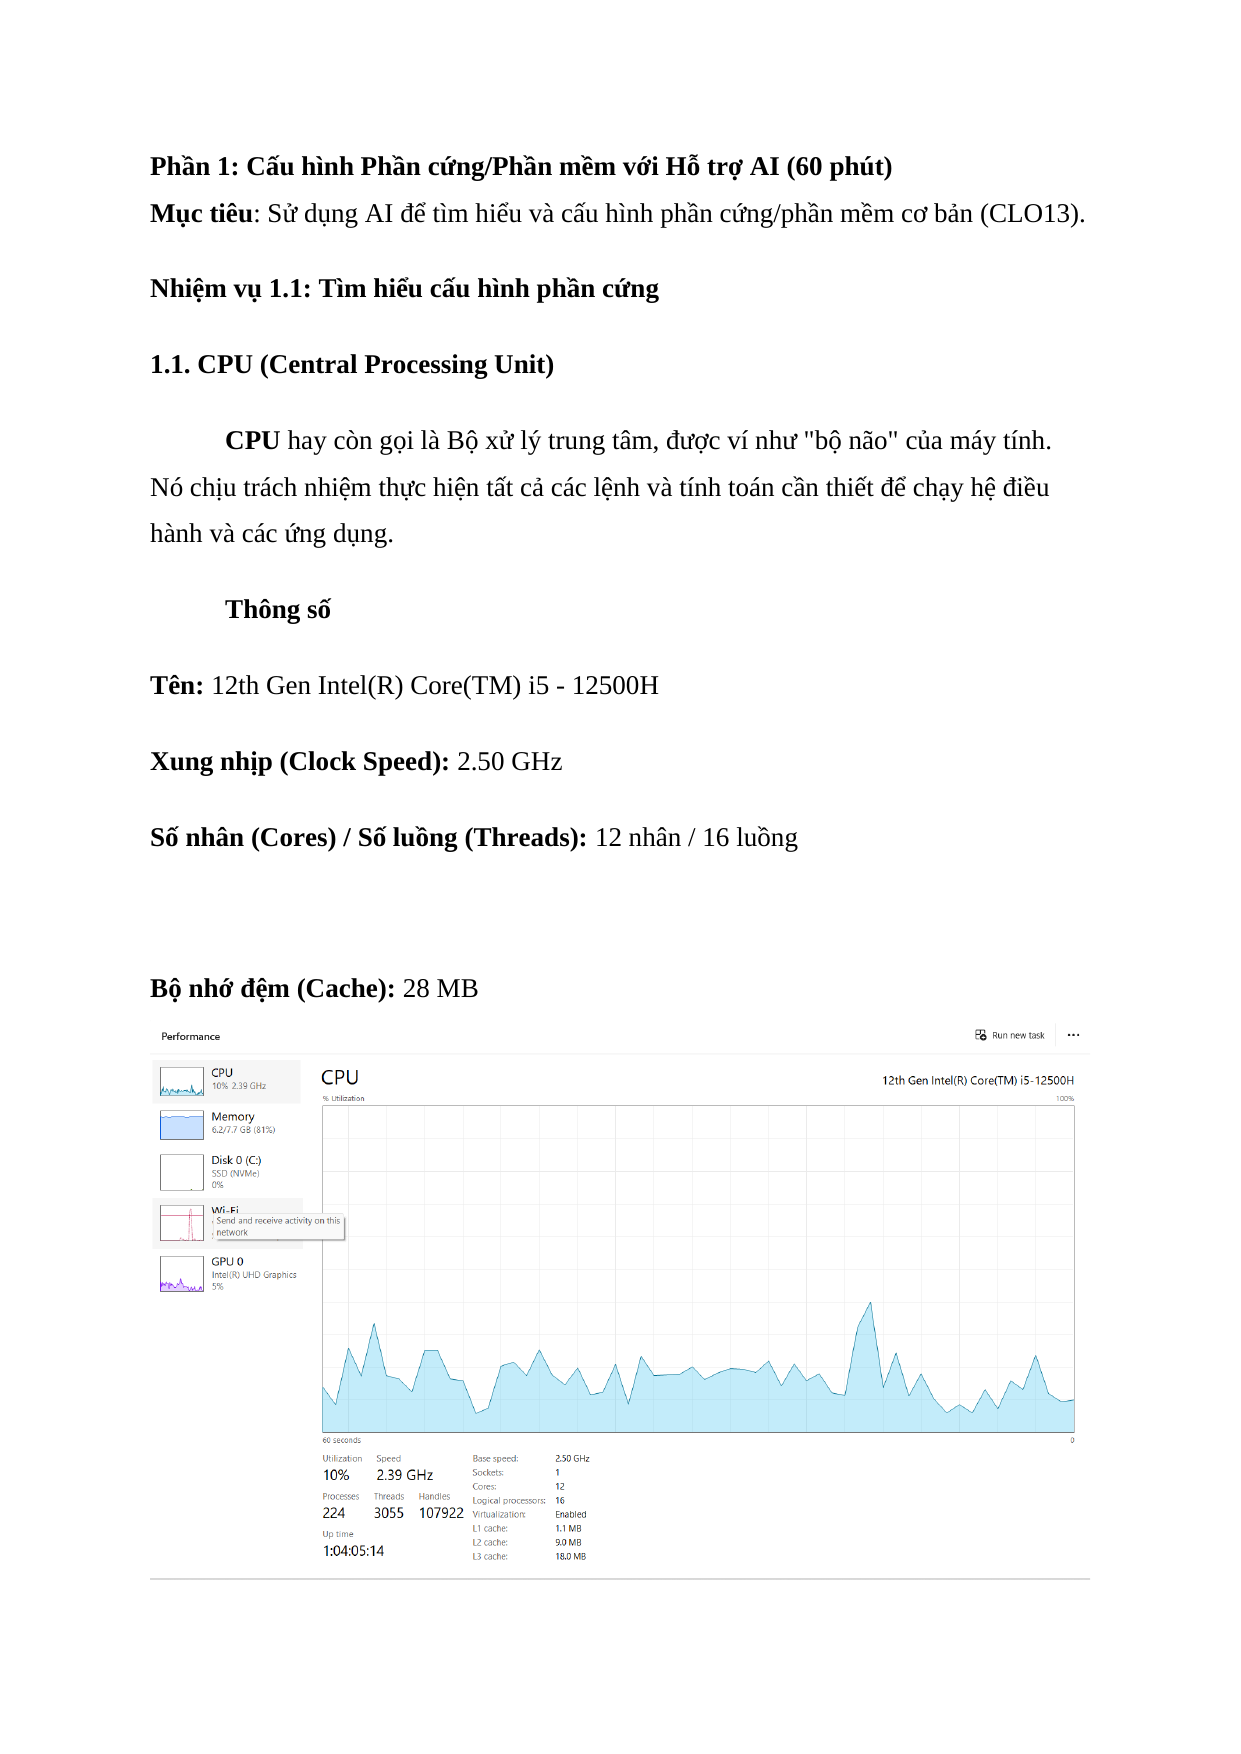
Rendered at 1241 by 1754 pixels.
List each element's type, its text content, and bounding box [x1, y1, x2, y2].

text Xung nhịp (Clock Speed): 2.50 GHz [150, 745, 1090, 776]
text Thông số [150, 593, 1090, 624]
text Tên: 12th Gen Intel(R) Core(TM) i5 - 12500H [150, 669, 1090, 700]
text Bộ nhớ đệm (Cache): 28 MB [150, 972, 1090, 1020]
text CPU hay còn gọi là Bộ xử lý trung tâm, được ví như "bộ não" của máy tính. Nó chịu trách nhiệm thực hiện tất cả các lệnh và tính toán cần thiết để chạy hệ điều hành và các ứng dụng. [150, 424, 1090, 549]
text Phần 1: Cấu hình Phần cứng/Phần mềm với Hỗ trợ AI (60 phút) Mục tiêu: Sử dụng AI để tìm hiểu và cấu hình phần cứng/phần mềm cơ bản (CLO13). [150, 150, 1090, 228]
text Nhiệm vụ 1.1: Tìm hiểu cấu hình phần cứng [150, 272, 1090, 304]
text 1.1. CPU (Central Processing Unit) [150, 348, 1090, 379]
text Số nhân (Cores) / Số luồng (Threads): 12 nhân / 16 luồng [150, 821, 1090, 852]
picture [150, 1020, 1091, 1580]
